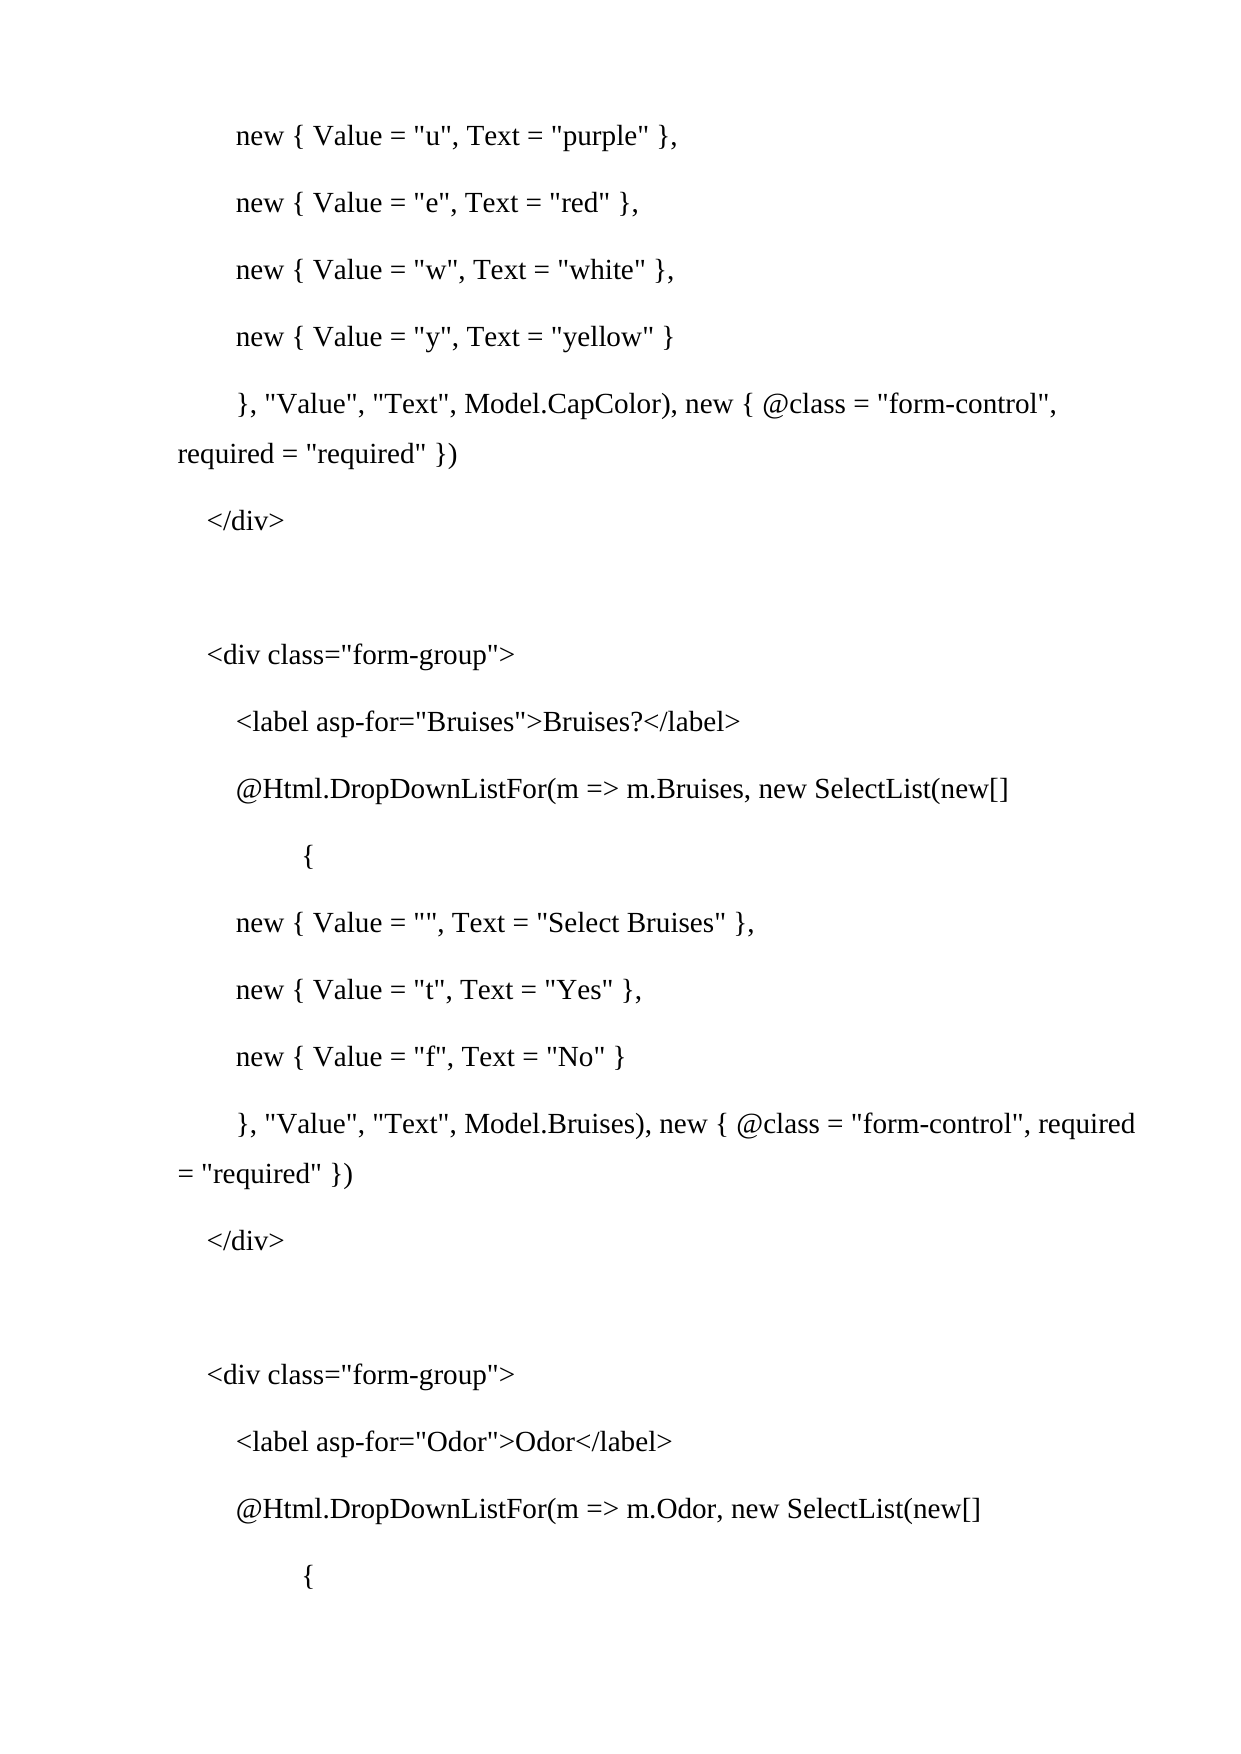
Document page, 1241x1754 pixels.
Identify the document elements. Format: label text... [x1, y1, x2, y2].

text }, "Value", "Text", Model.Bruises), new { @class = "form-control", required = "required" }) [177, 1106, 1152, 1190]
text new { Value = "u", Text = "purple" }, [177, 118, 1152, 152]
text <div class="form-group"> [177, 637, 1152, 671]
text { [177, 838, 1152, 872]
text new { Value = "", Text = "Select Bruises" }, [177, 905, 1152, 939]
text new { Value = "t", Text = "Yes" }, [177, 972, 1152, 1006]
text new { Value = "e", Text = "red" }, [177, 185, 1152, 219]
text { [177, 1558, 1152, 1592]
text new { Value = "f", Text = "No" } [177, 1039, 1152, 1073]
text @Html.DropDownListFor(m => m.Odor, new SelectList(new[] [177, 1491, 1152, 1525]
text <div class="form-group"> [177, 1357, 1152, 1391]
text @Html.DropDownListFor(m => m.Bruises, new SelectList(new[] [177, 771, 1152, 805]
text </div> [177, 503, 1152, 537]
text <label asp-for="Odor">Odor</label> [177, 1424, 1152, 1458]
text new { Value = "y", Text = "yellow" } [177, 319, 1152, 353]
text <label asp-for="Bruises">Bruises?</label> [177, 704, 1152, 738]
text }, "Value", "Text", Model.CapColor), new { @class = "form-control", required = "required" }) [177, 386, 1152, 470]
text </div> [177, 1223, 1152, 1257]
text new { Value = "w", Text = "white" }, [177, 252, 1152, 286]
